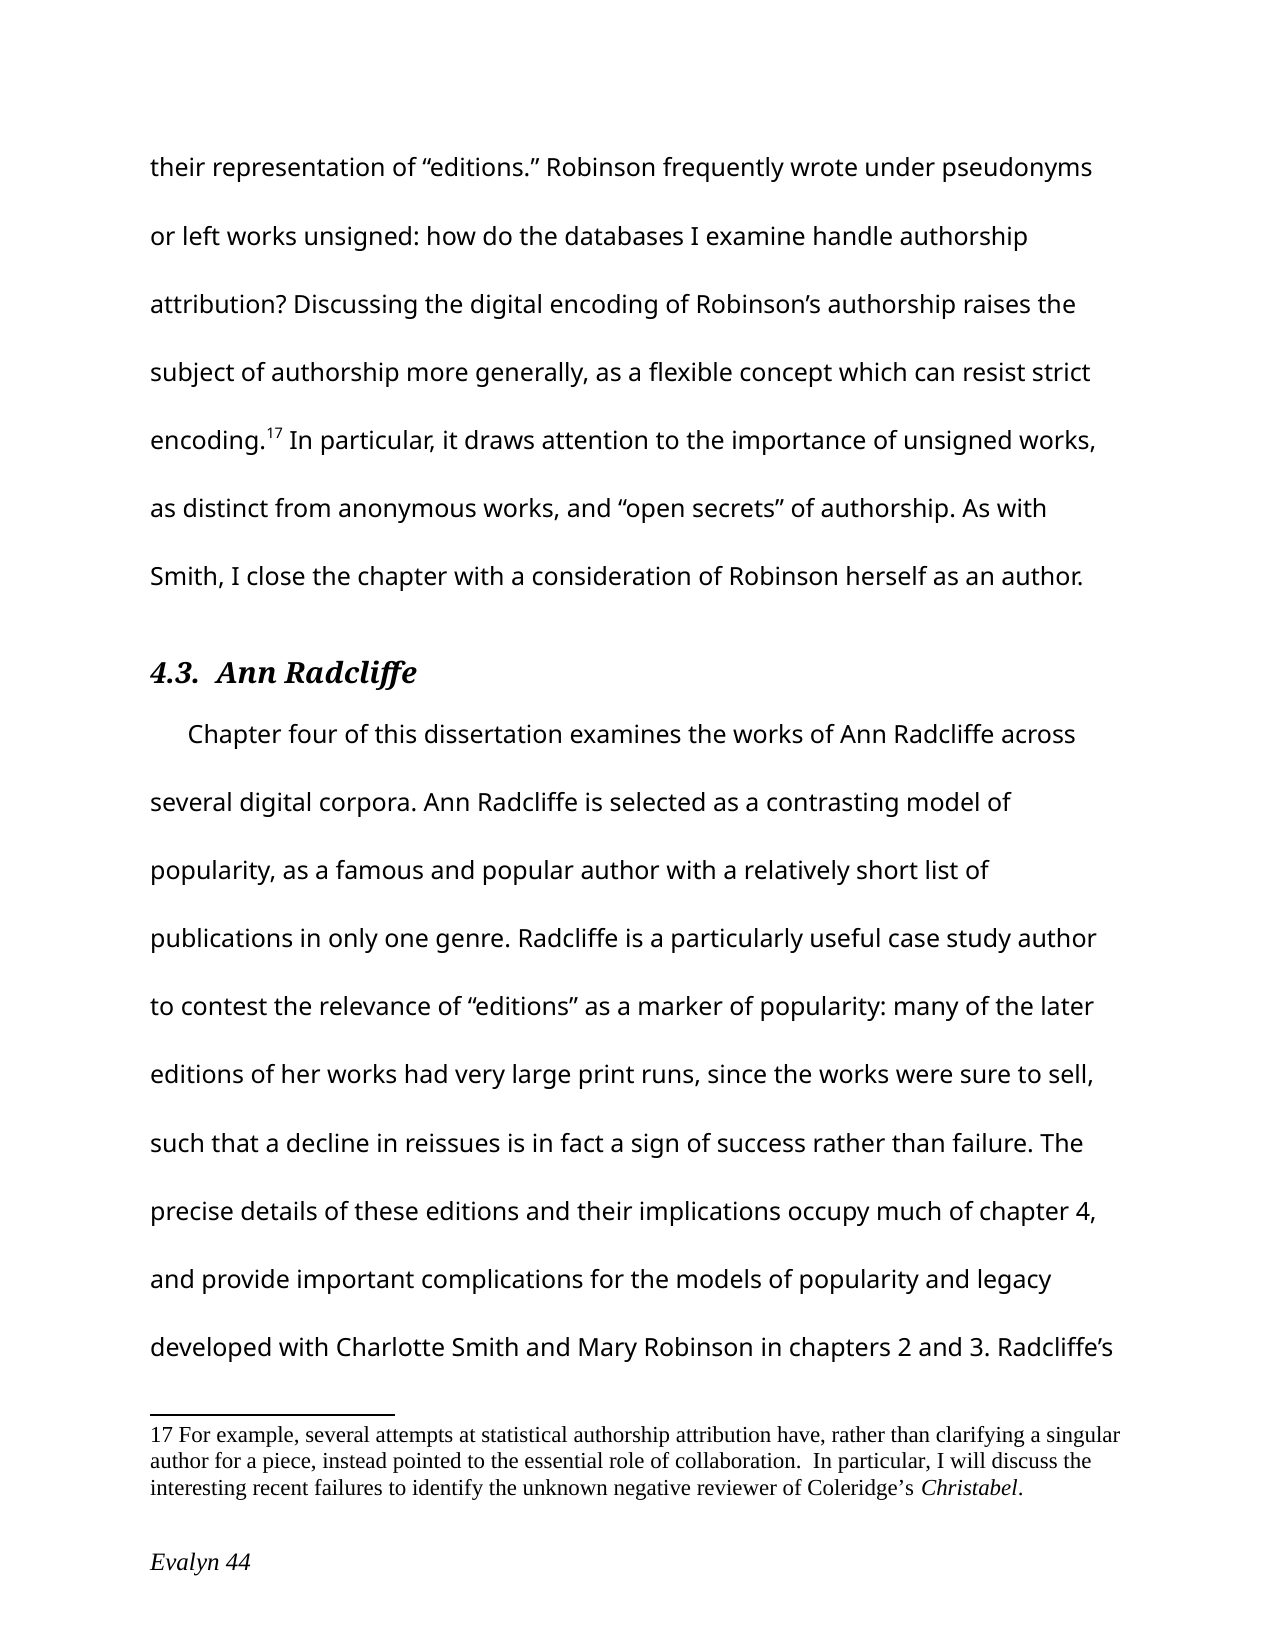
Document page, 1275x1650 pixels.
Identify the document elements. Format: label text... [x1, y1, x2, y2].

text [150, 150, 1125, 593]
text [150, 717, 1125, 1364]
subtitle 4.3. Ann Radcliffe [150, 652, 1125, 692]
